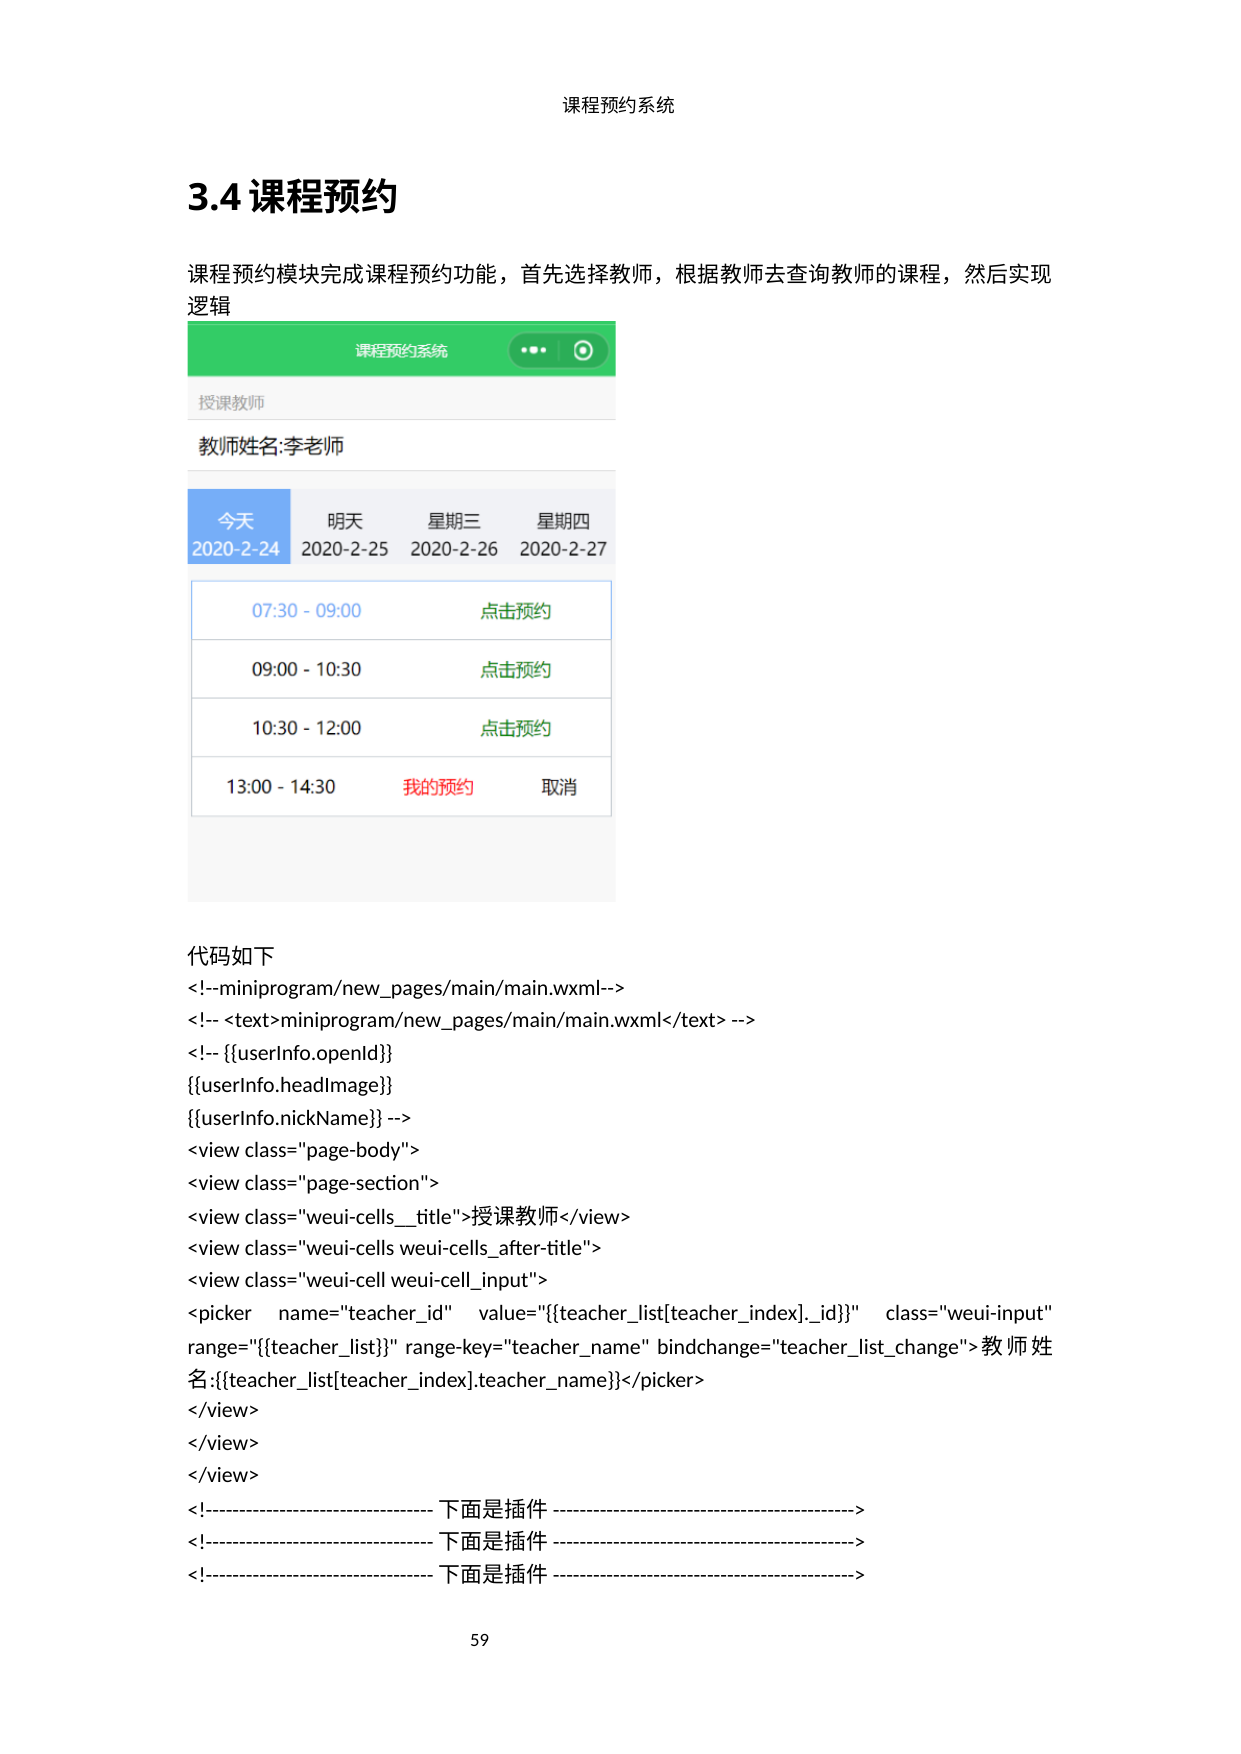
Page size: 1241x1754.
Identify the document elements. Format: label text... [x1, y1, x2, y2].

text <view class="weui-cell weui-cell_input"> [187, 1264, 1053, 1296]
text <view class="page-section"> [187, 1166, 1053, 1199]
text <view class="weui-cells__title">授课教师</view> [187, 1199, 1053, 1231]
text <!--miniprogram/new_pages/main/main.wxml--> [187, 971, 1053, 1004]
text 课程预约模块完成课程预约功能，首先选择教师，根据教师去查询教师的课程，然后实现逻辑 [187, 256, 1053, 321]
text {{userInfo.headImage}} [187, 1069, 1053, 1101]
text <!-- {{userInfo.openId}} [187, 1036, 1053, 1069]
text <view class="page-body"> [187, 1134, 1053, 1166]
text </view> [187, 1426, 1053, 1459]
picture [187, 321, 616, 902]
text </view> [187, 1459, 1053, 1491]
text </view> [187, 1394, 1053, 1426]
text <!---------------------------------- 下面是插件 ---------------------------------------------> [187, 1524, 1053, 1556]
text <view class="weui-cells weui-cells_after-title"> [187, 1231, 1053, 1264]
text {{userInfo.nickName}} --> [187, 1101, 1053, 1134]
subtitle 3.4课程预约 [187, 162, 1053, 227]
text 代码如下 [187, 939, 1053, 971]
text <!---------------------------------- 下面是插件 ---------------------------------------------> [187, 1556, 1053, 1589]
text <!---------------------------------- 下面是插件 ---------------------------------------------> [187, 1491, 1053, 1524]
text <!-- <text>miniprogram/new_pages/main/main.wxml</text> --> [187, 1004, 1053, 1036]
text <picker name="teacher_id" value="{{teacher_list[teacher_index]._id}}" class="weui-input" range="{{teacher_list}}" range-key="teacher_name" bindchange="teacher_list_change">教师姓名:{{teacher_list[teacher_index].teacher_name}}</picker> [187, 1296, 1053, 1394]
